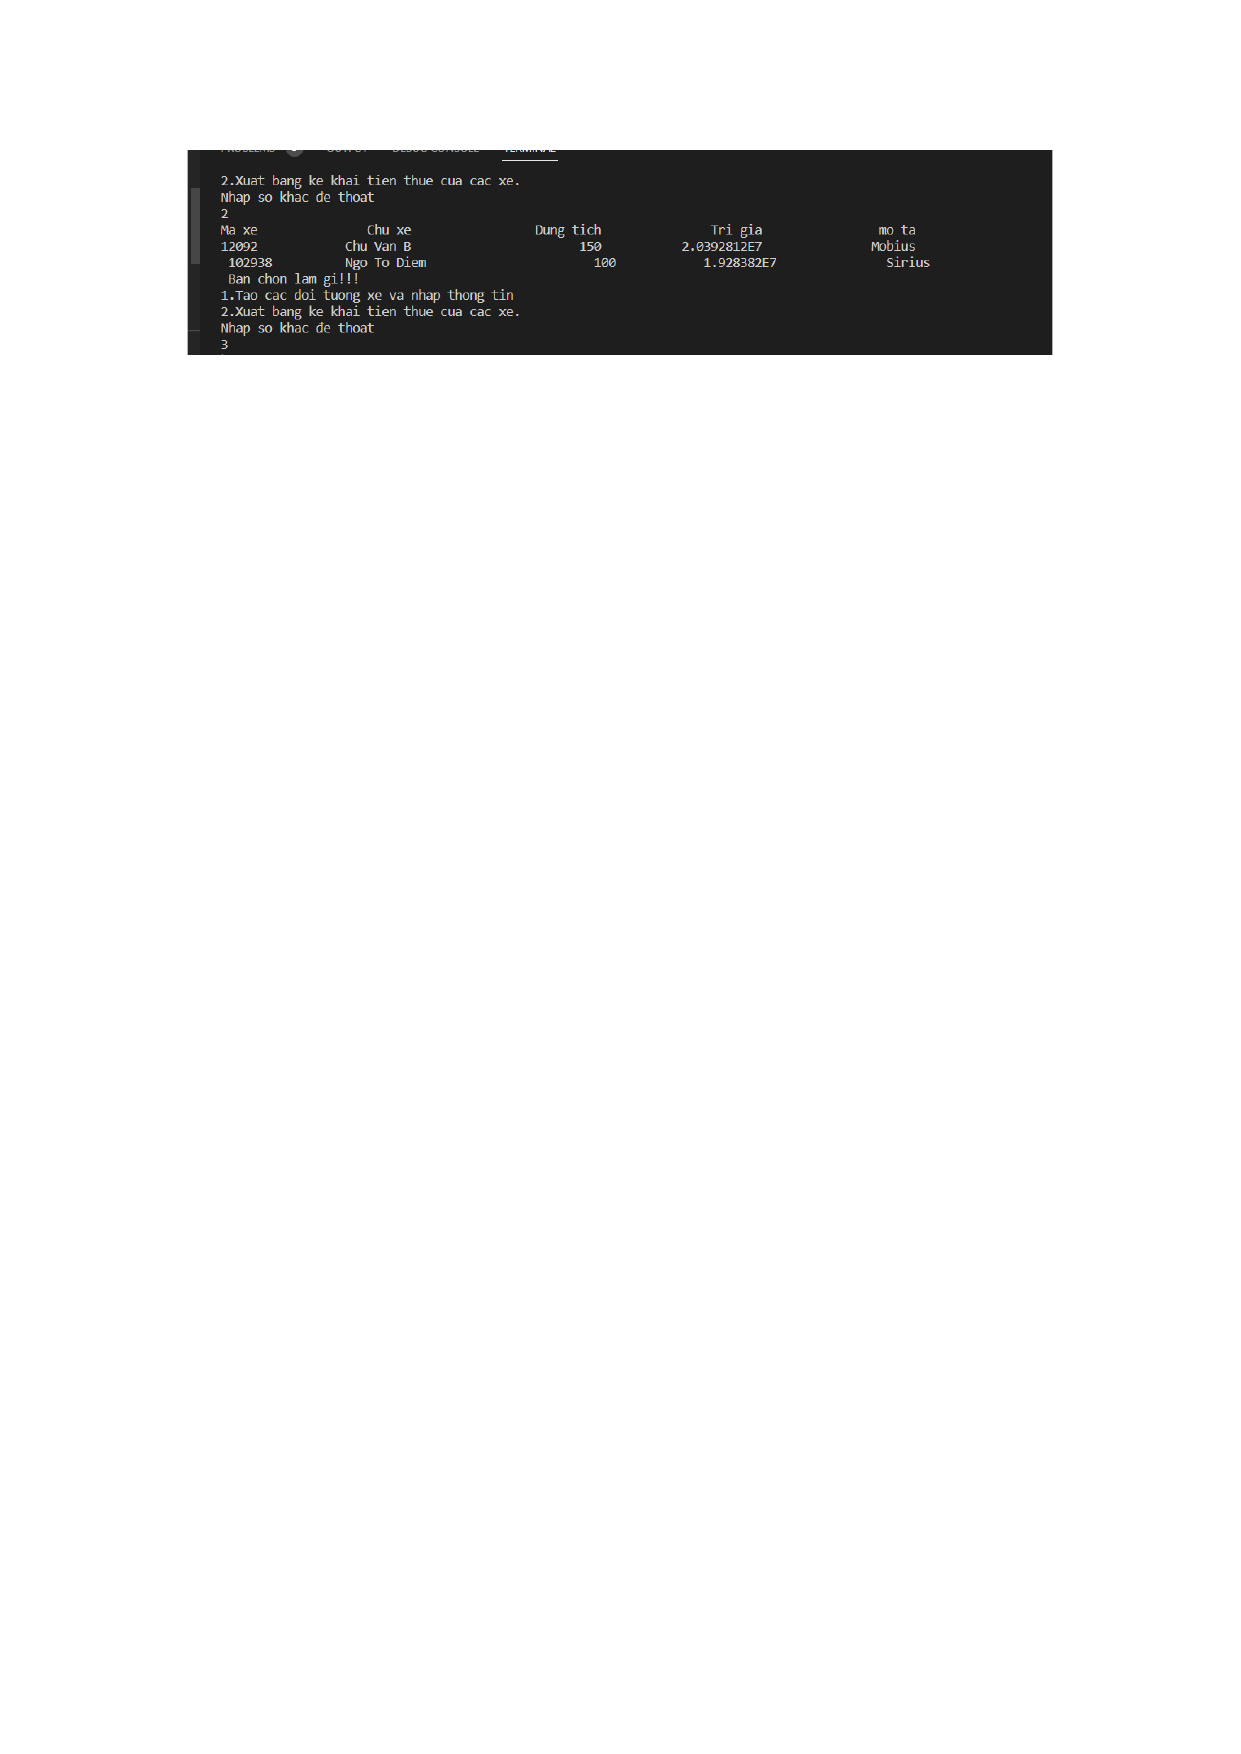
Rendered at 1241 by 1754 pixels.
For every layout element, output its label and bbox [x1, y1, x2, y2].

picture [187, 150, 1053, 355]
